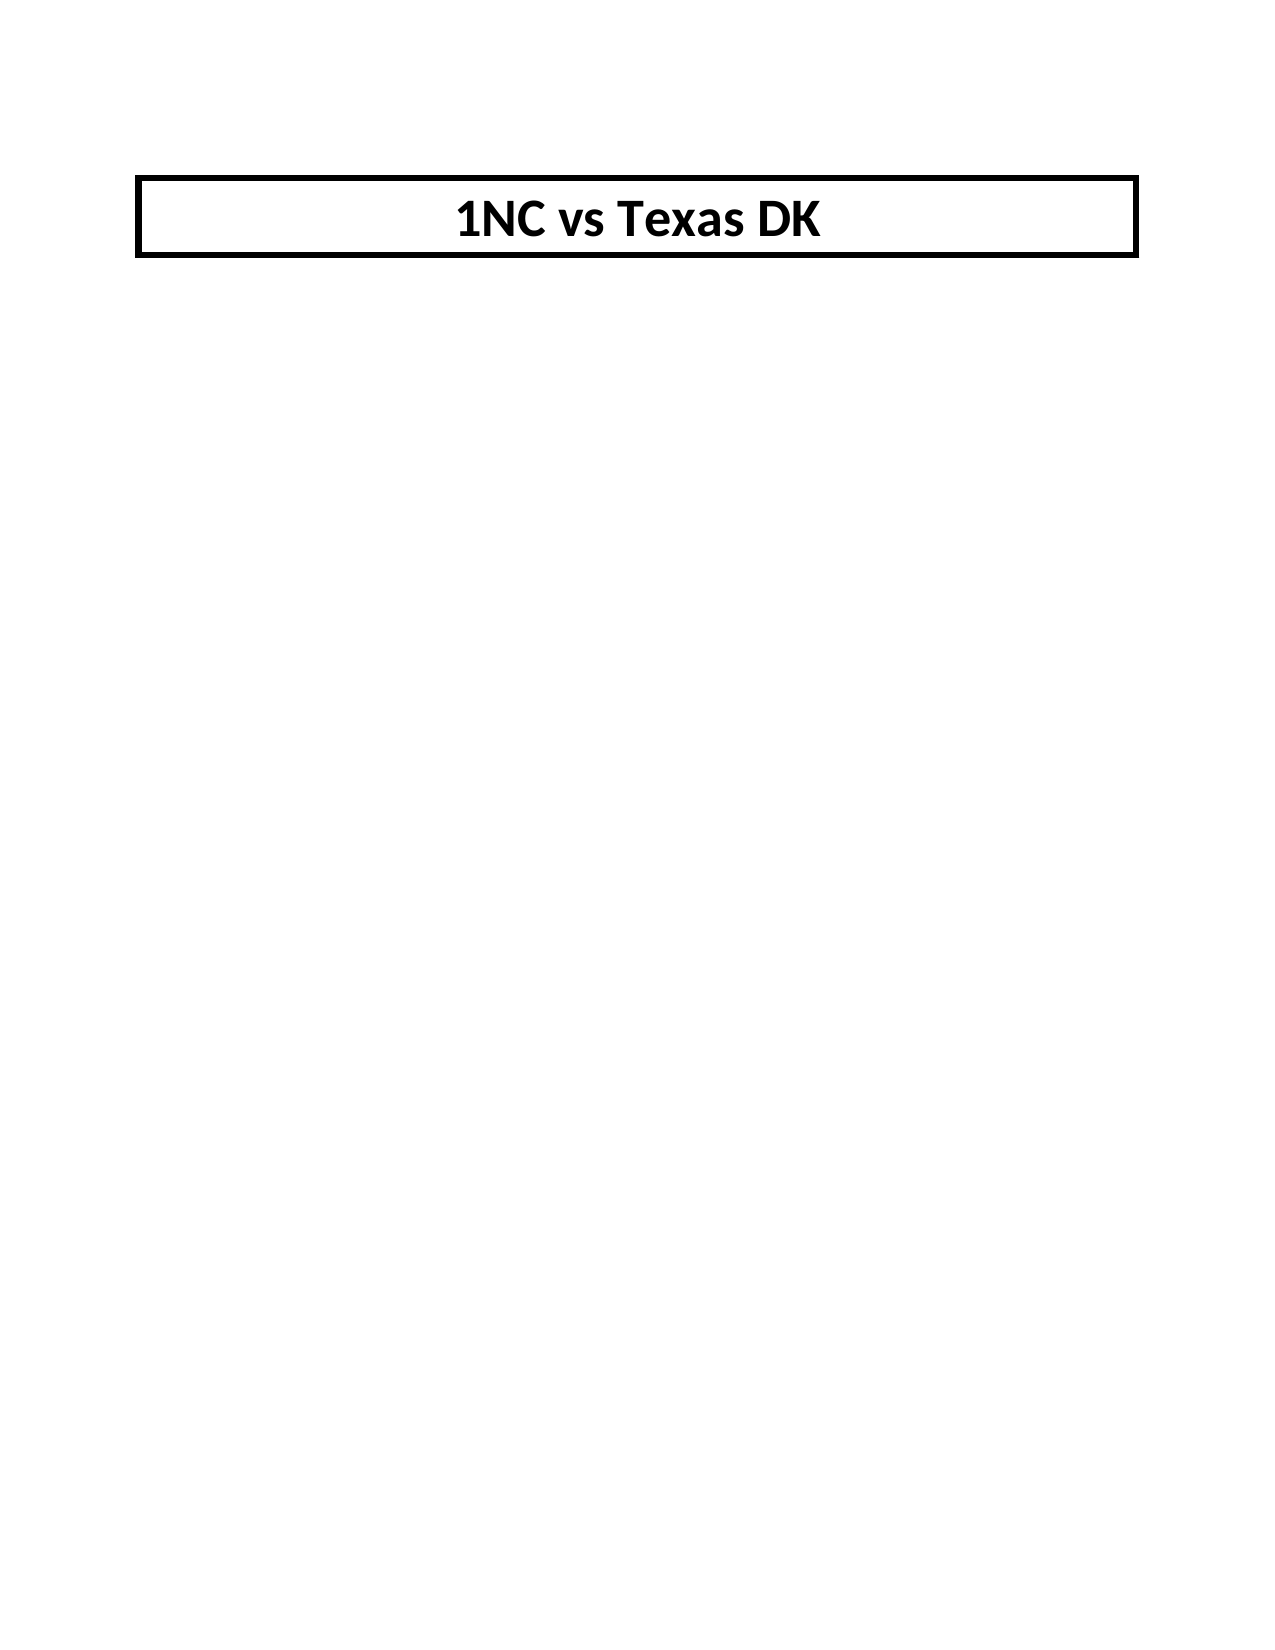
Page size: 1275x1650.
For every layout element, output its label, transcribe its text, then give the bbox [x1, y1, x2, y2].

subtitle 1NC vs Texas DK [142, 181, 1133, 252]
